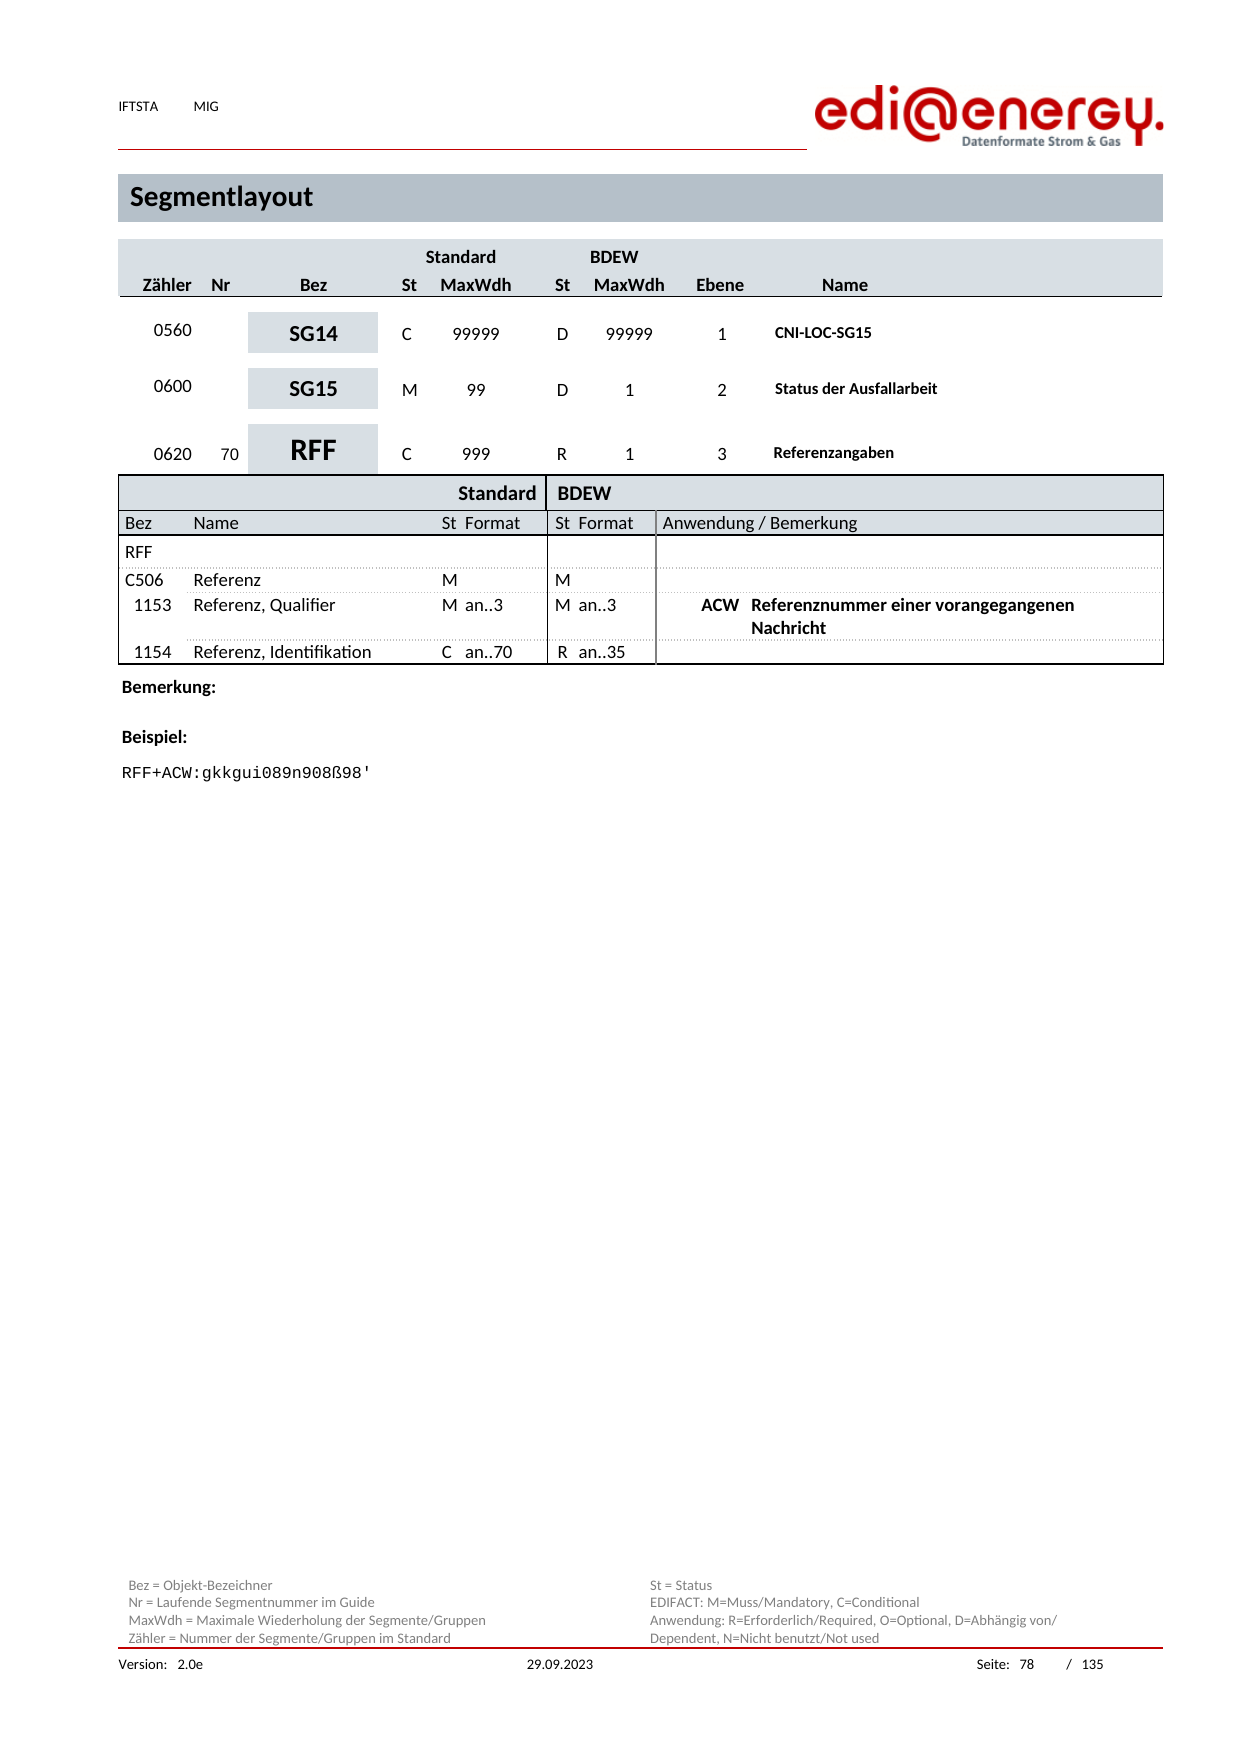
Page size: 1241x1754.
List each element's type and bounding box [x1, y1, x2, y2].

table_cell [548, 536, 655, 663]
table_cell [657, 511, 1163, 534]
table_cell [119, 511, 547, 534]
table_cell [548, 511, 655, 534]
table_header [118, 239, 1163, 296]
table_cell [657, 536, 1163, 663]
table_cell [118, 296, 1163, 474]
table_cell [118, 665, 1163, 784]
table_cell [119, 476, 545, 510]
picture [815, 85, 1164, 146]
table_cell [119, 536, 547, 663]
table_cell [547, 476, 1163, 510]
